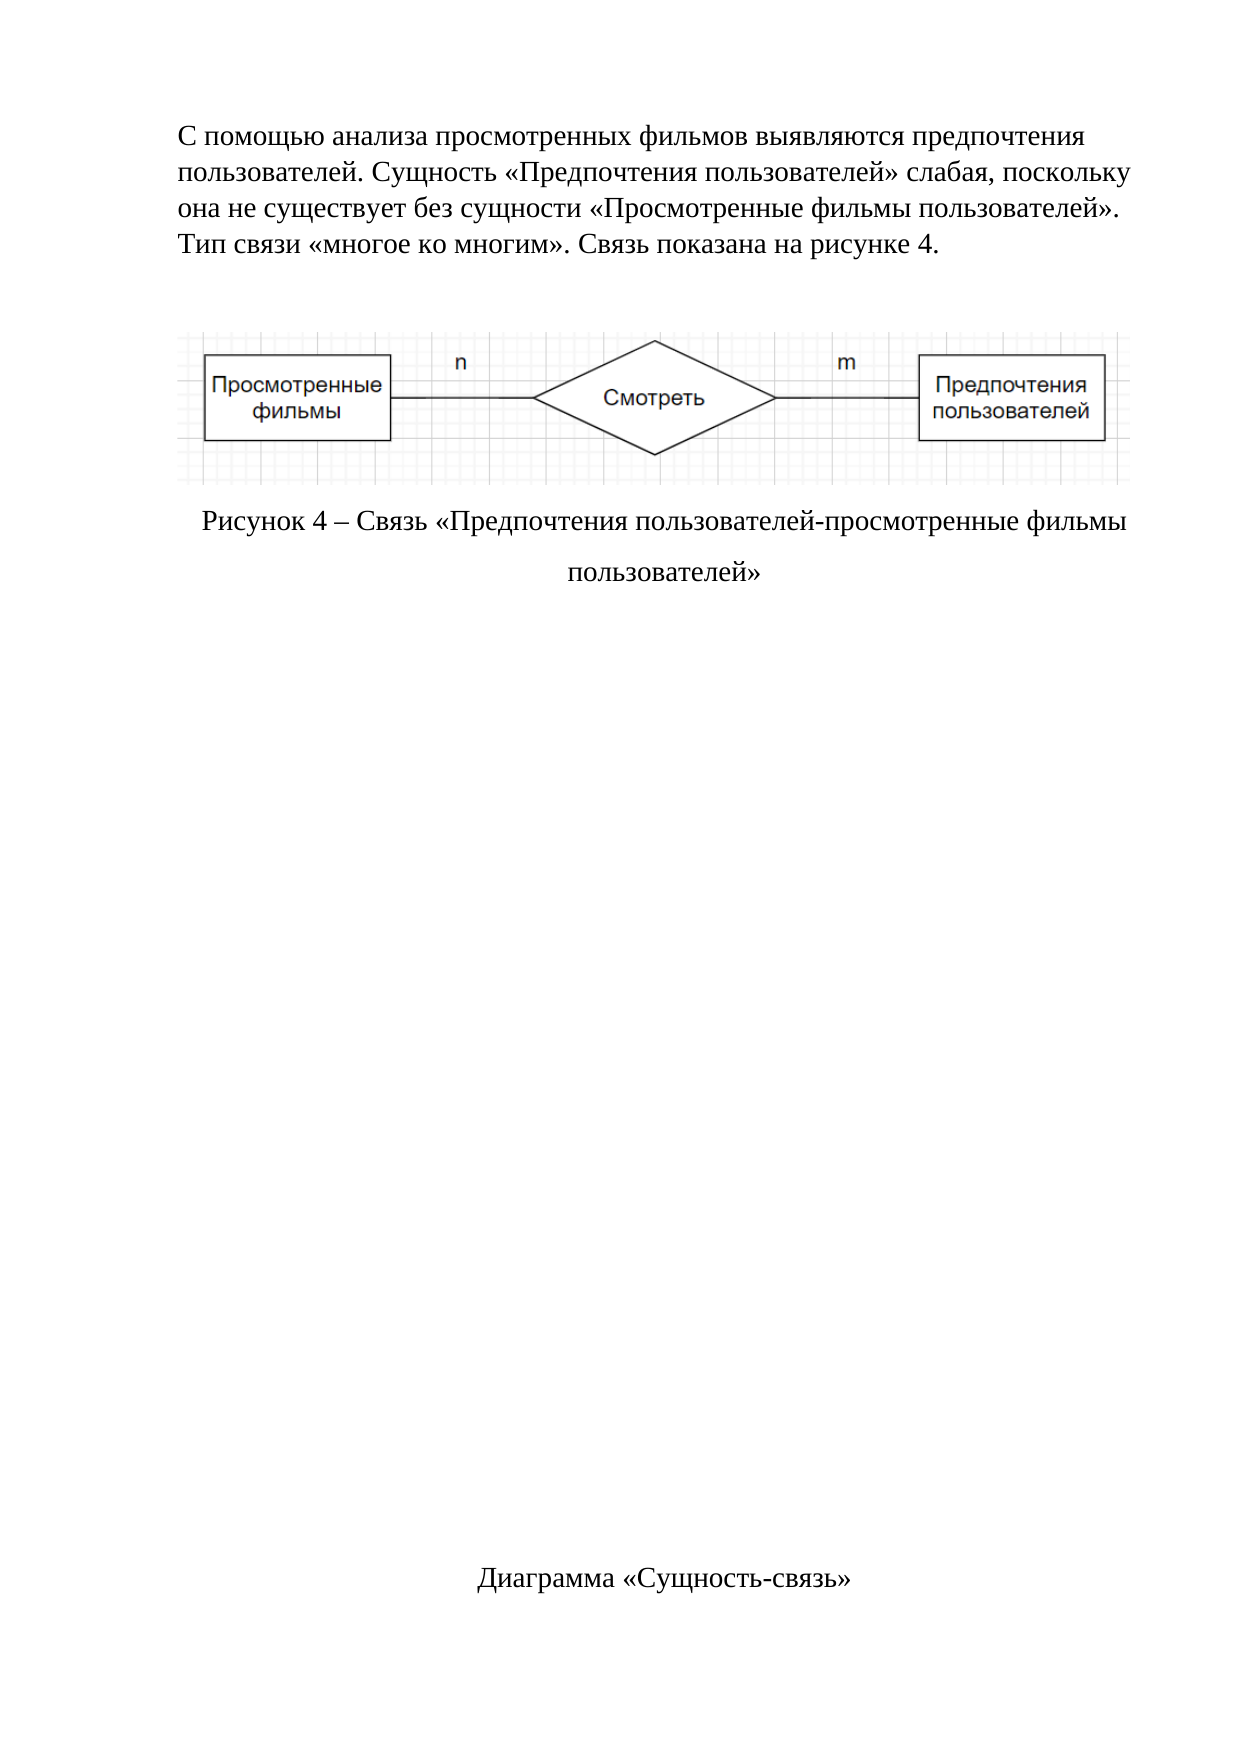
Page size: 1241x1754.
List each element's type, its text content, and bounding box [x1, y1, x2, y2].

picture [177, 332, 1130, 485]
text Диаграмма «Сущность-связь» [177, 1560, 1152, 1594]
text Рисунок 4 – Связь «Предпочтения пользователей-просмотренные фильмы пользователей» [177, 503, 1152, 587]
text С помощью анализа просмотренных фильмов выявляются предпочтения пользователей. Сущность «Предпочтения пользователей» слабая, поскольку она не существует без сущности «Просмотренные фильмы пользователей». Тип связи «многое ко многим». Связь показана на рисунке 4. [177, 118, 1152, 260]
